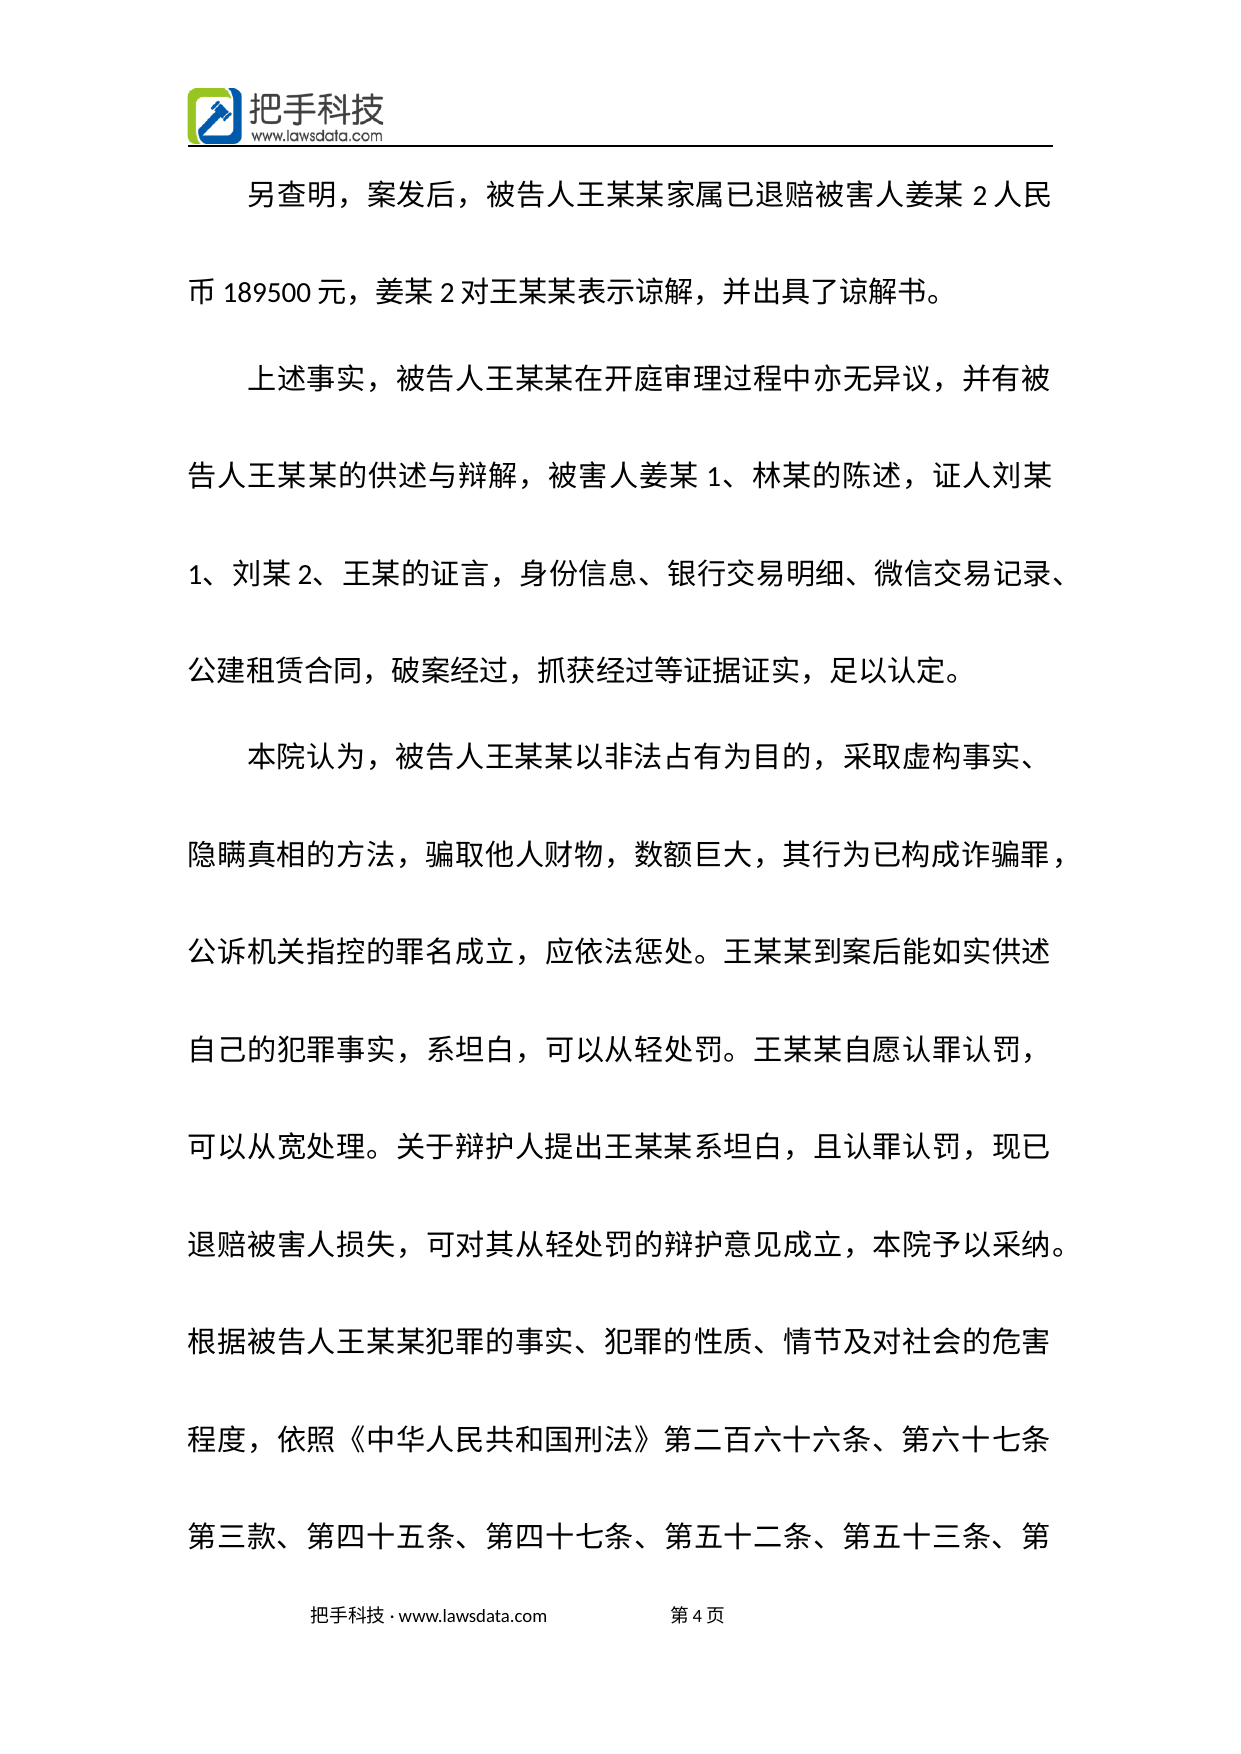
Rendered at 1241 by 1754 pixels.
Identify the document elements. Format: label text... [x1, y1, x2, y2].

text 另查明，案发后，被告人王某某家属已退赔被害人姜某2人民币189500元，姜某2对王某某表示谅解，并出具了谅解书。 [187, 160, 1053, 323]
picture [187, 88, 384, 144]
text 上述事实，被告人王某某在开庭审理过程中亦无异议，并有被告人王某某的供述与辩解，被害人姜某1、林某的陈述，证人刘某1、刘某2、王某的证言，身份信息、银行交易明细、微信交易记录、公建租赁合同，破案经过，抓获经过等证据证实，足以认定。 [187, 344, 1053, 701]
